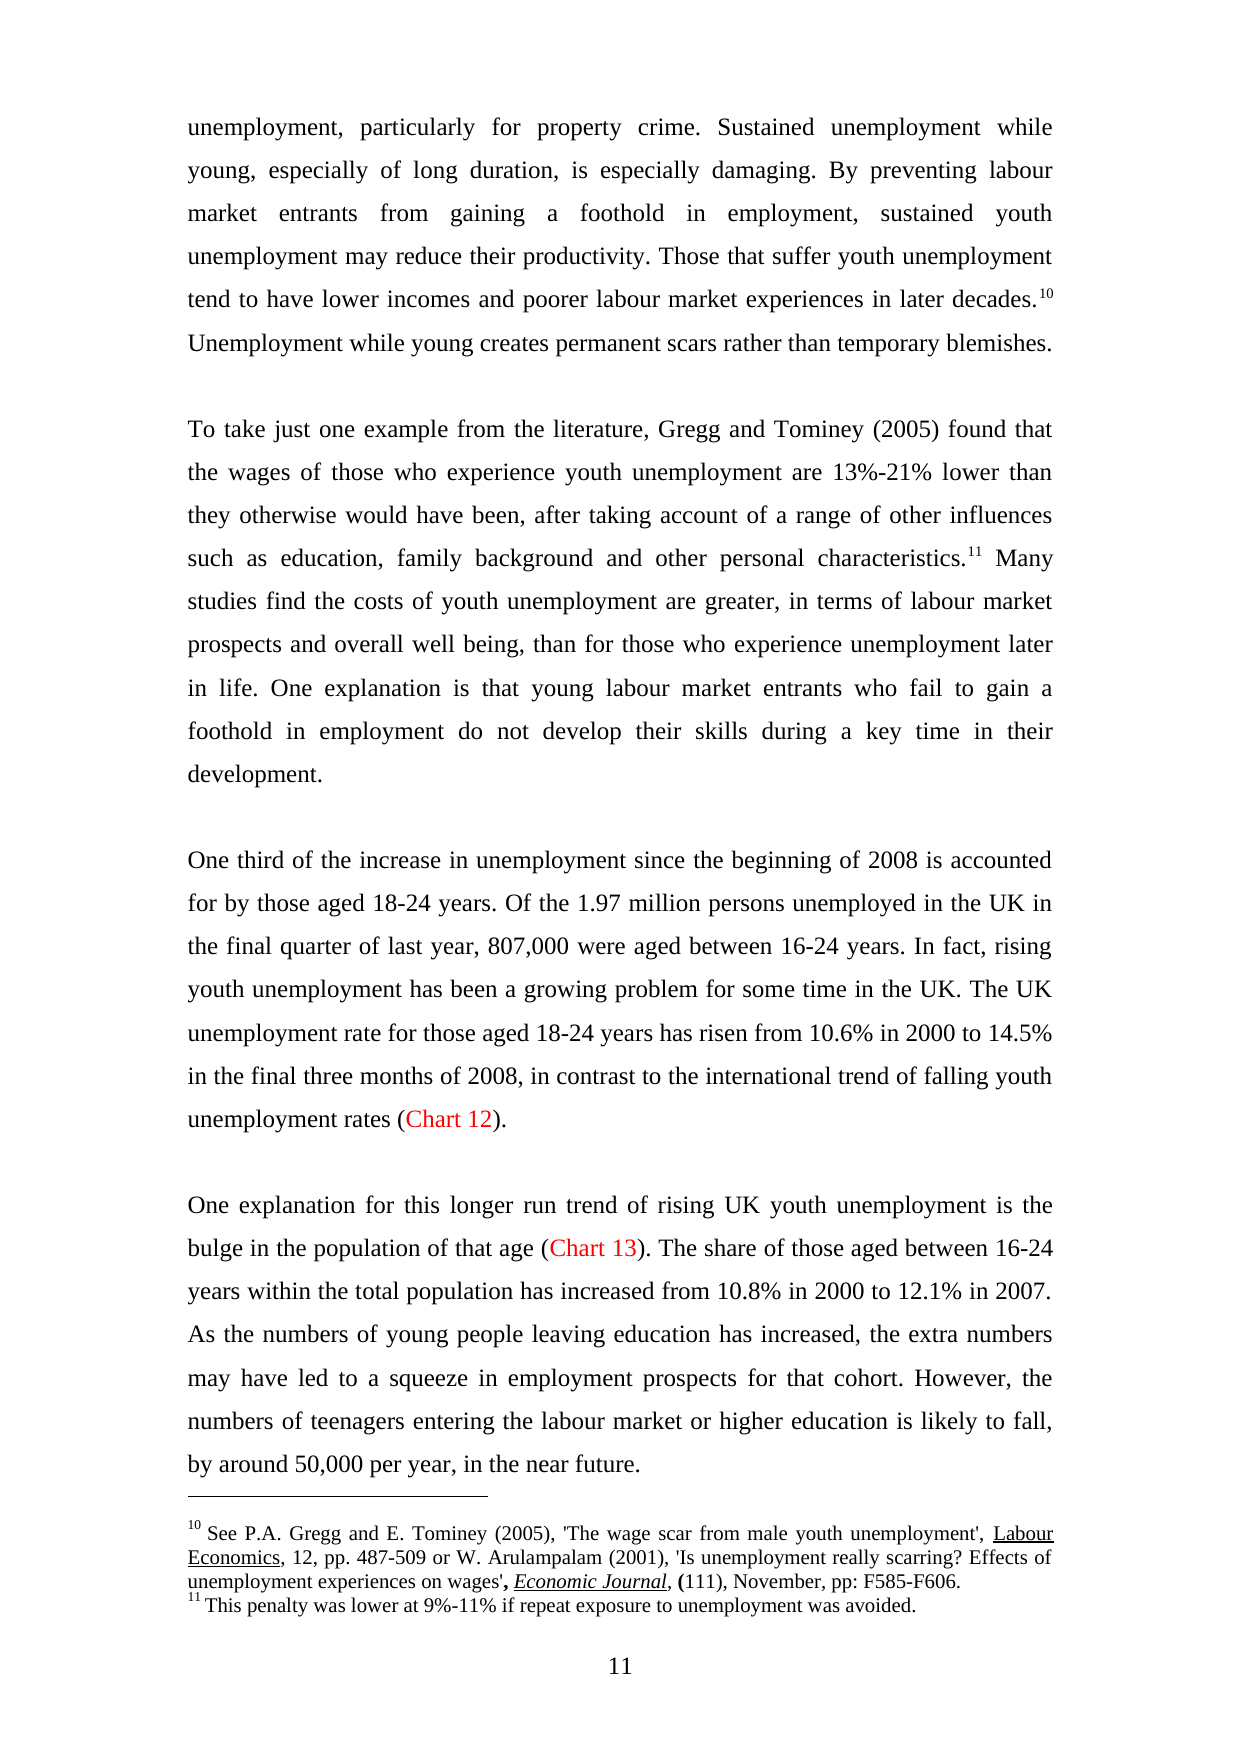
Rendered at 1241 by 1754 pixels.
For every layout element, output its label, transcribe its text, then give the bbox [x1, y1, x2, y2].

text One explanation for this longer run trend of rising UK youth unemployment is the bulge in the population of that age (Chart 13). The share of those aged between 16-24 years within the total population has increased from 10.8% in 2000 to 12.1% in 2007. As the numbers of young people leaving education has increased, the extra numbers may have led to a squeeze in employment prospects for that cohort. However, the numbers of teenagers entering the labour market or higher education is likely to fall, by around 50,000 per year, in the near future. [187, 1190, 1053, 1478]
text To take just one example from the literature, Gregg and Tominey (2005) found that the wages of those who experience youth unemployment are 13%-21% lower than they otherwise would have been, after taking account of a range of other influences such as education, family background and other personal characteristics.11 Many studies find the costs of youth unemployment are greater, in terms of labour market prospects and overall well being, than for those who experience unemployment later in life. One explanation is that young labour market entrants who fail to gain a foothold in employment do not develop their skills during a key time in their development. [187, 414, 1053, 788]
text 11 This penalty was lower at 9%-11% if repeat exposure to unemployment was avoided. [187, 1593, 1119, 1617]
text One third of the increase in unemployment since the beginning of 2008 is accounted for by those aged 18-24 years. Of the 1.97 million persons unemployed in the UK in the final quarter of last year, 807,000 were aged between 16-24 years. In fact, rising youth unemployment has been a growing problem for some time in the UK. The UK unemployment rate for those aged 18-24 years has risen from 10.6% in 2000 to 14.5% in the final three months of 2008, in contrast to the international trend of falling youth unemployment rates (Chart 12). [187, 845, 1053, 1133]
text unemployment, particularly for property crime. Sustained unemployment while young, especially of long duration, is especially damaging. By preventing labour market entrants from gaining a foothold in employment, sustained youth unemployment may reduce their productivity. Those that suffer youth unemployment tend to have lower incomes and poorer labour market experiences in later decades.10 Unemployment while young creates permanent scars rather than temporary blemishes. [187, 112, 1053, 356]
text 10 See P.A. Gregg and E. Tominey (2005), 'The wage scar from male youth unemployment', Labour Economics, 12, pp. 487-509 or W. Arulampalam (2001), 'Is unemployment really scarring? Effects of unemployment experiences on wages', Economic Journal, (111), November, pp: F585-F606. [187, 1497, 1053, 1593]
